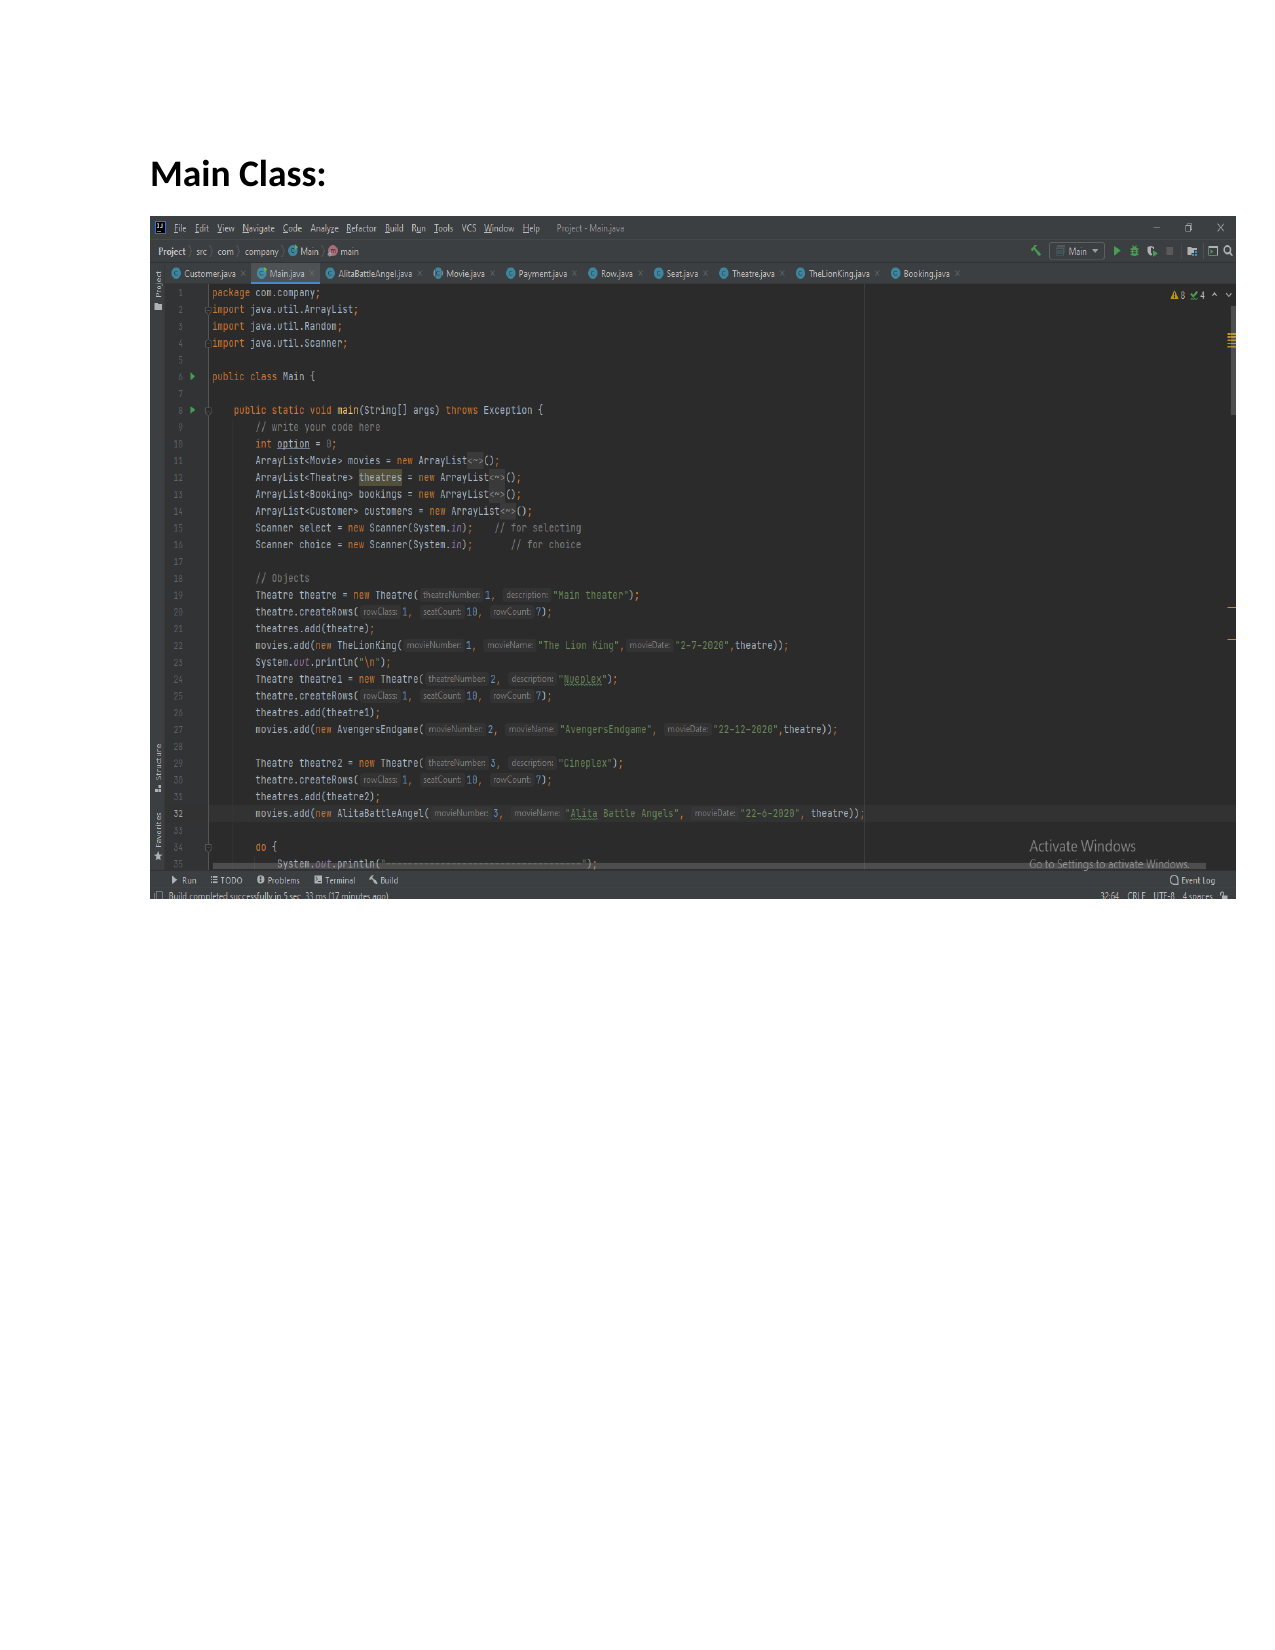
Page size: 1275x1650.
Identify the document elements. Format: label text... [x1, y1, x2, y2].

picture [150, 216, 1236, 899]
text Main Class: [150, 150, 1125, 196]
